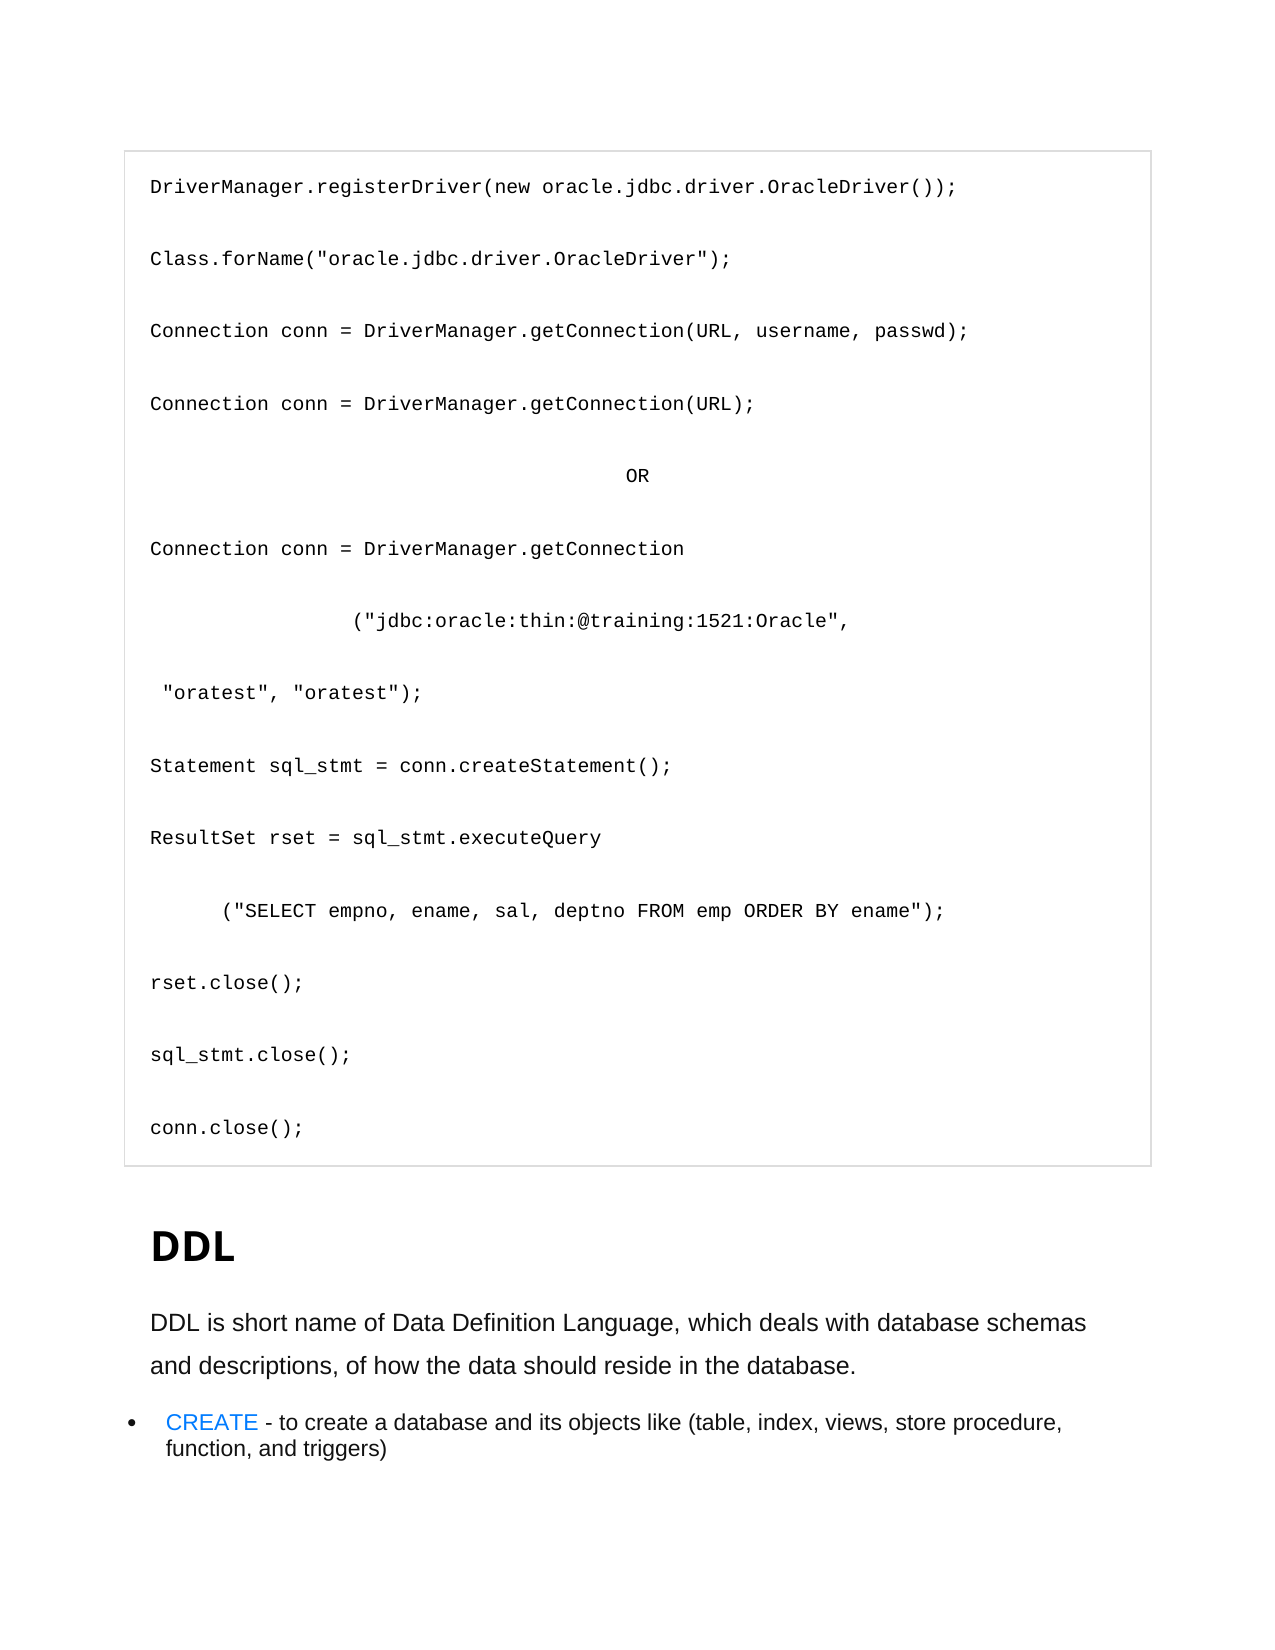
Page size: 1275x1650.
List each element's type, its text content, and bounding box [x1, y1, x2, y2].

text rset.close(); [125, 946, 1150, 995]
text sql_stmt.close(); [125, 1019, 1150, 1068]
text Connection conn = DriverManager.getConnection(URL, username, passwd); [125, 295, 1150, 344]
text DDL [150, 1217, 1125, 1273]
text OR [125, 439, 1150, 488]
text Connection conn = DriverManager.getConnection(URL); [125, 367, 1150, 416]
text Statement sql_stmt = conn.createStatement(); [125, 729, 1150, 778]
text ("SELECT empno, ename, sal, deptno FROM emp ORDER BY ename"); [125, 874, 1150, 923]
text ResultSet rset = sql_stmt.executeQuery [125, 802, 1150, 851]
text conn.close(); [125, 1091, 1150, 1165]
text DriverManager.registerDriver(new oracle.jdbc.driver.OracleDriver()); [125, 152, 1150, 199]
text Connection conn = DriverManager.getConnection [125, 512, 1150, 561]
list CREATE - to create a database and its objects like (table, index, views, store procedure, function, and triggers) [128, 1409, 1125, 1461]
text DDL is short name of Data Definition Language, which deals with database schemas and descriptions, of how the data should reside in the database. [150, 1294, 1125, 1379]
text ("jdbc:oracle:thin:@training:1521:Oracle", [125, 584, 1150, 633]
text Class.forName("oracle.jdbc.driver.OracleDriver"); [125, 222, 1150, 271]
text "oratest", "oratest"); [125, 657, 1150, 706]
